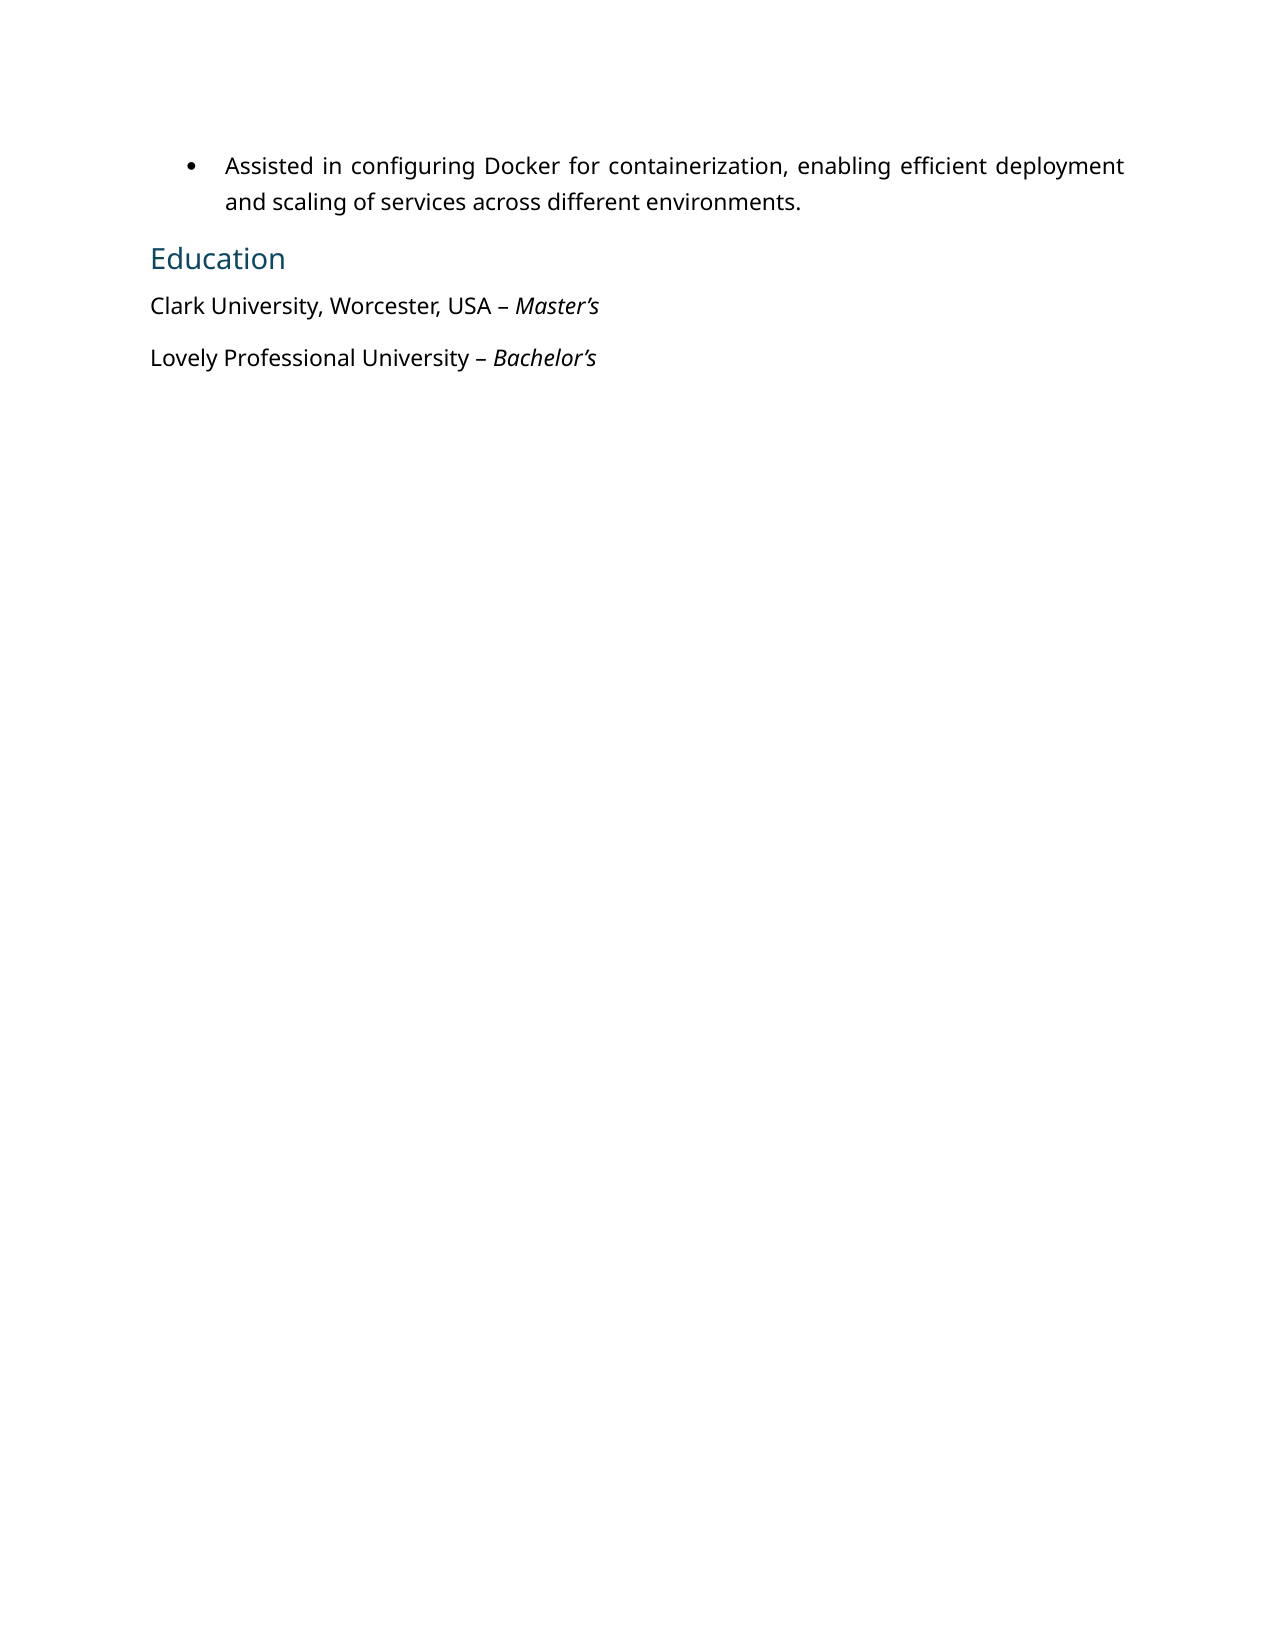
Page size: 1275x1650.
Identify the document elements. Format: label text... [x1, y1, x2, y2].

list Assisted in configuring Docker for containerization, enabling efficient deployment and scaling of services across different environments. [187, 150, 1125, 217]
text Lovely Professional University – Bachelor’s [150, 342, 1125, 373]
text Clark University, Worcester, USA – Master’s [150, 290, 1125, 321]
subtitle Education [150, 238, 1125, 278]
